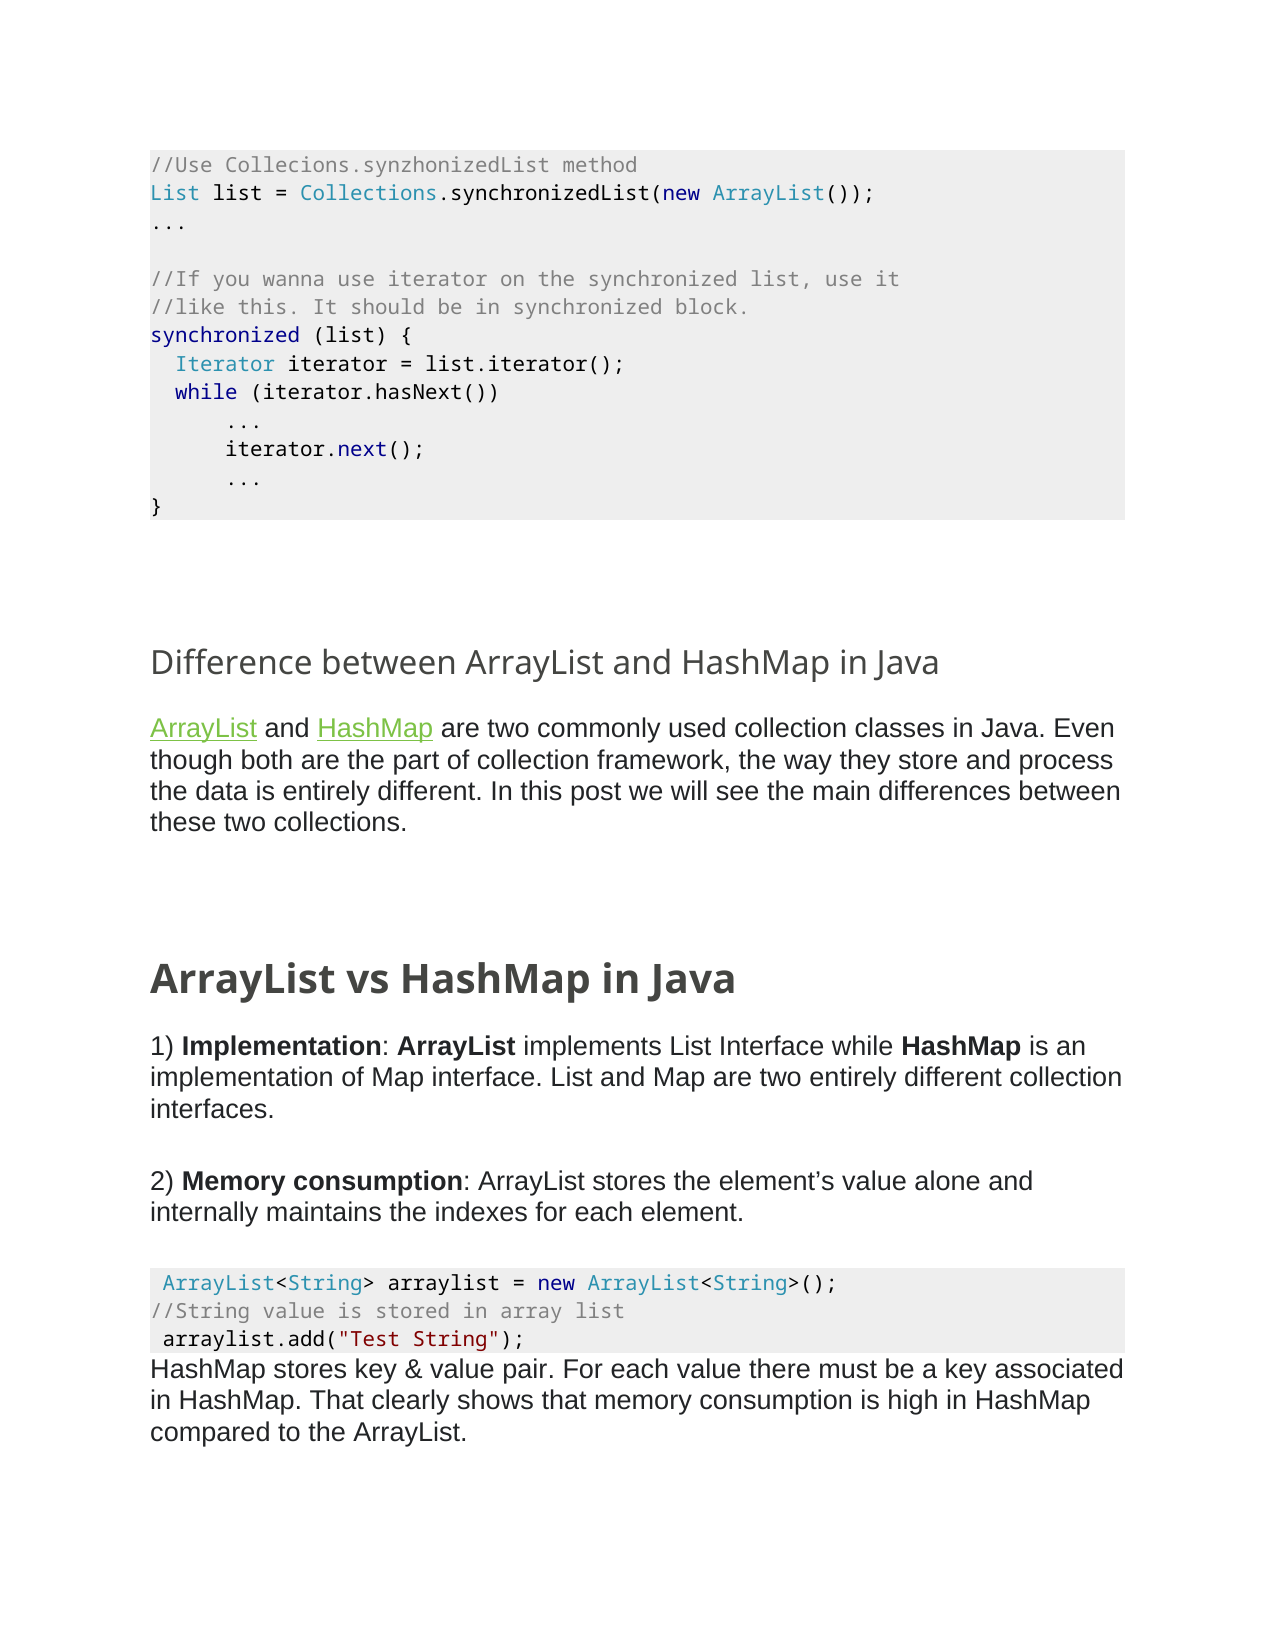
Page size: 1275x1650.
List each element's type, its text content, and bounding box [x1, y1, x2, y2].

text 2) Memory consumption: ArrayList stores the element’s value alone and internally maintains the indexes for each element. [150, 1164, 1125, 1227]
text ... [150, 406, 1125, 434]
text synchronized (list) { [150, 321, 1125, 349]
text Iterator iterator = list.iterator(); [150, 349, 1125, 377]
text //If you wanna use iterator on the synchronized list, use it [150, 264, 1125, 292]
text arraylist.add("Test String"); [150, 1324, 1125, 1353]
text ArrayList and HashMap are two commonly used collection classes in Java. Even though both are the part of collection framework, the way they store and process the data is entirely different. In this post we will see the main differences between these two collections. [150, 712, 1125, 837]
text //Use Collecions.synzhonizedList method [150, 150, 1125, 178]
subtitle Difference between ArrayList and HashMap in Java [150, 638, 1125, 684]
text //like this. It should be in synchronized block. [150, 292, 1125, 321]
text while (iterator.hasNext()) [150, 377, 1125, 406]
text List list = Collections.synchronizedList(new ArrayList()); [150, 178, 1125, 207]
text iterator.next(); [150, 434, 1125, 463]
text ... [150, 463, 1125, 491]
text ArrayList<String> arraylist = new ArrayList<String>(); [150, 1268, 1125, 1296]
text 1) Implementation: ArrayList implements List Interface while HashMap is an implementation of Map interface. List and Map are two entirely different collection interfaces. [150, 1030, 1125, 1124]
text ... [150, 207, 1125, 235]
text HashMap stores key & value pair. For each value there must be a key associated in HashMap. That clearly shows that memory consumption is high in HashMap compared to the ArrayList. [150, 1353, 1125, 1447]
text } [150, 491, 1125, 520]
subtitle ArrayList vs HashMap in Java [150, 950, 1125, 1005]
text //String value is stored in array list [150, 1296, 1125, 1324]
